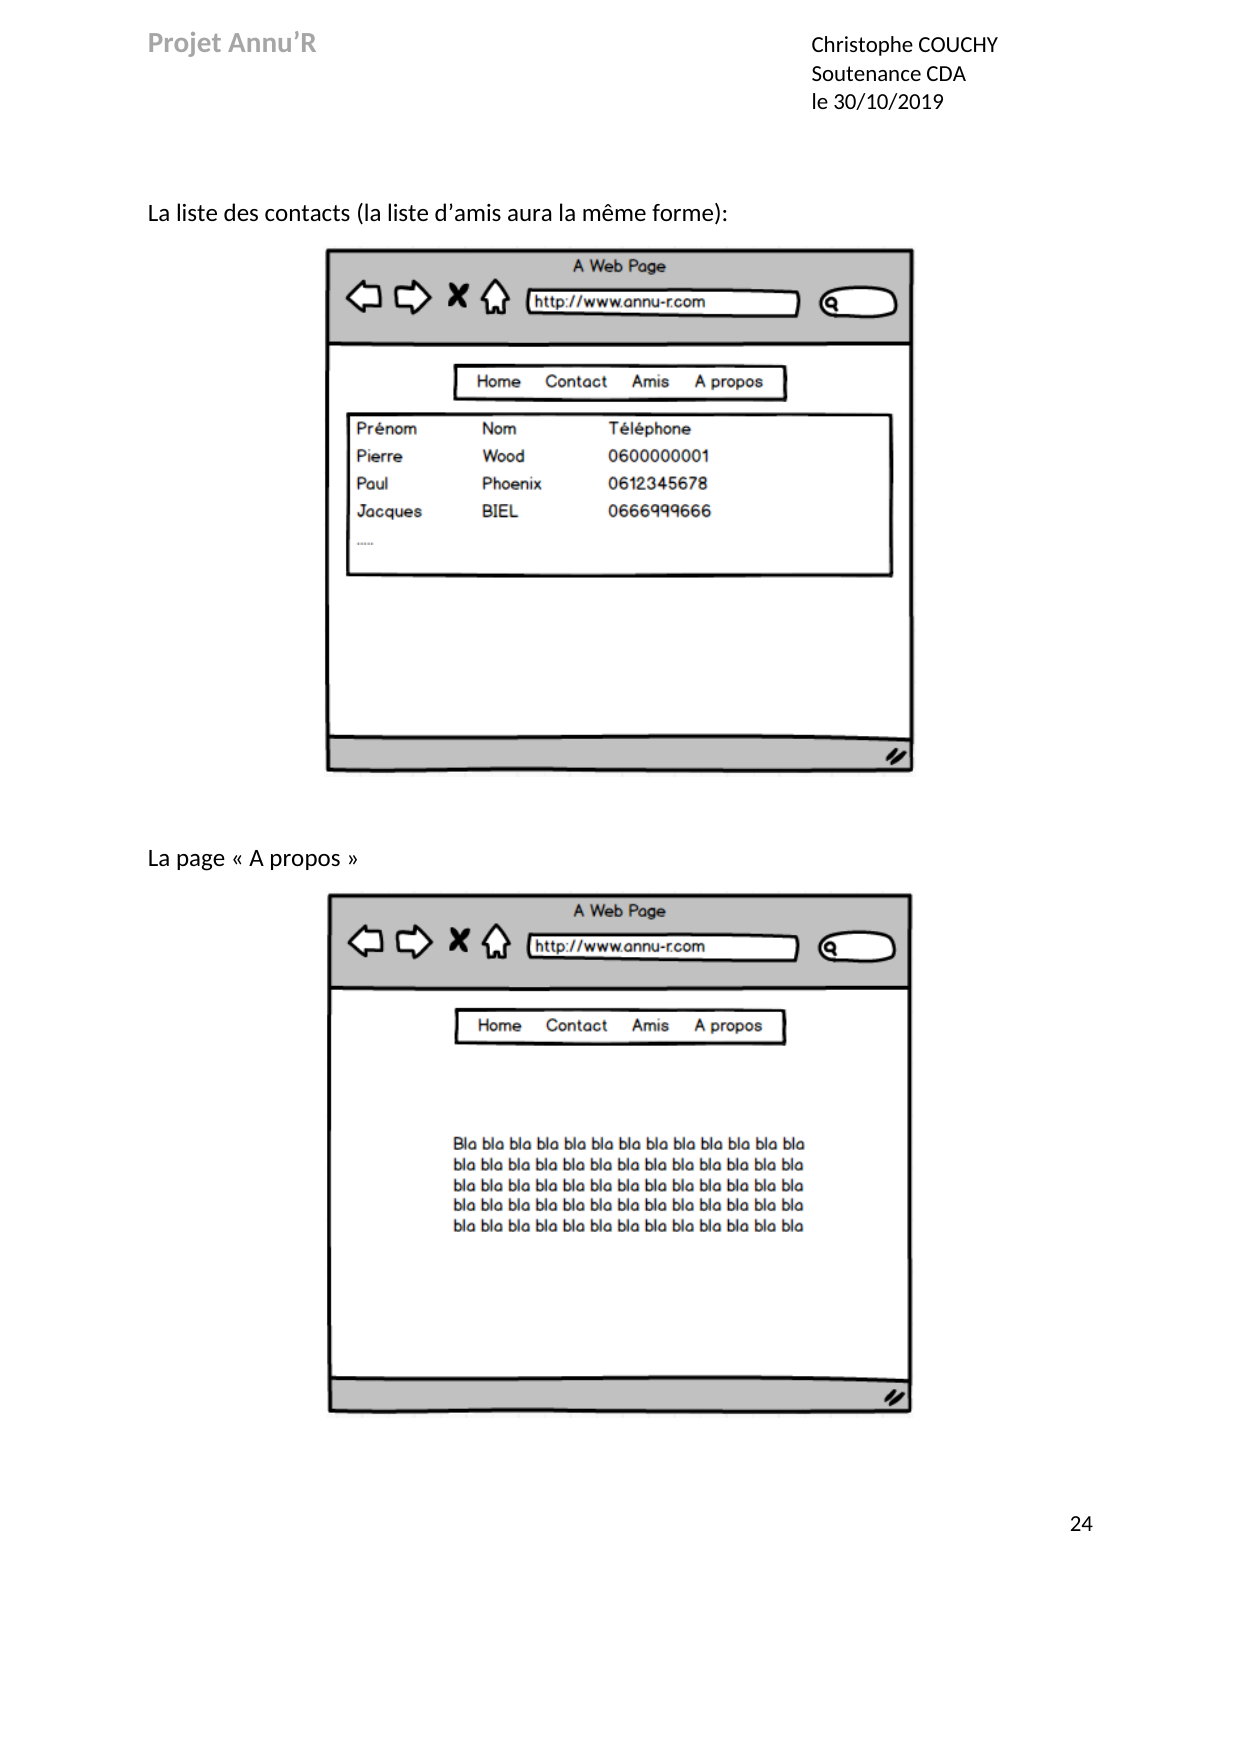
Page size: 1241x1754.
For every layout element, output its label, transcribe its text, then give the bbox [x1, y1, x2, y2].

picture [326, 891, 914, 1418]
text La page « A propos » [148, 842, 1093, 872]
text La liste des contacts (la liste d’amis aura la même forme): [148, 197, 1093, 228]
picture [324, 246, 917, 777]
